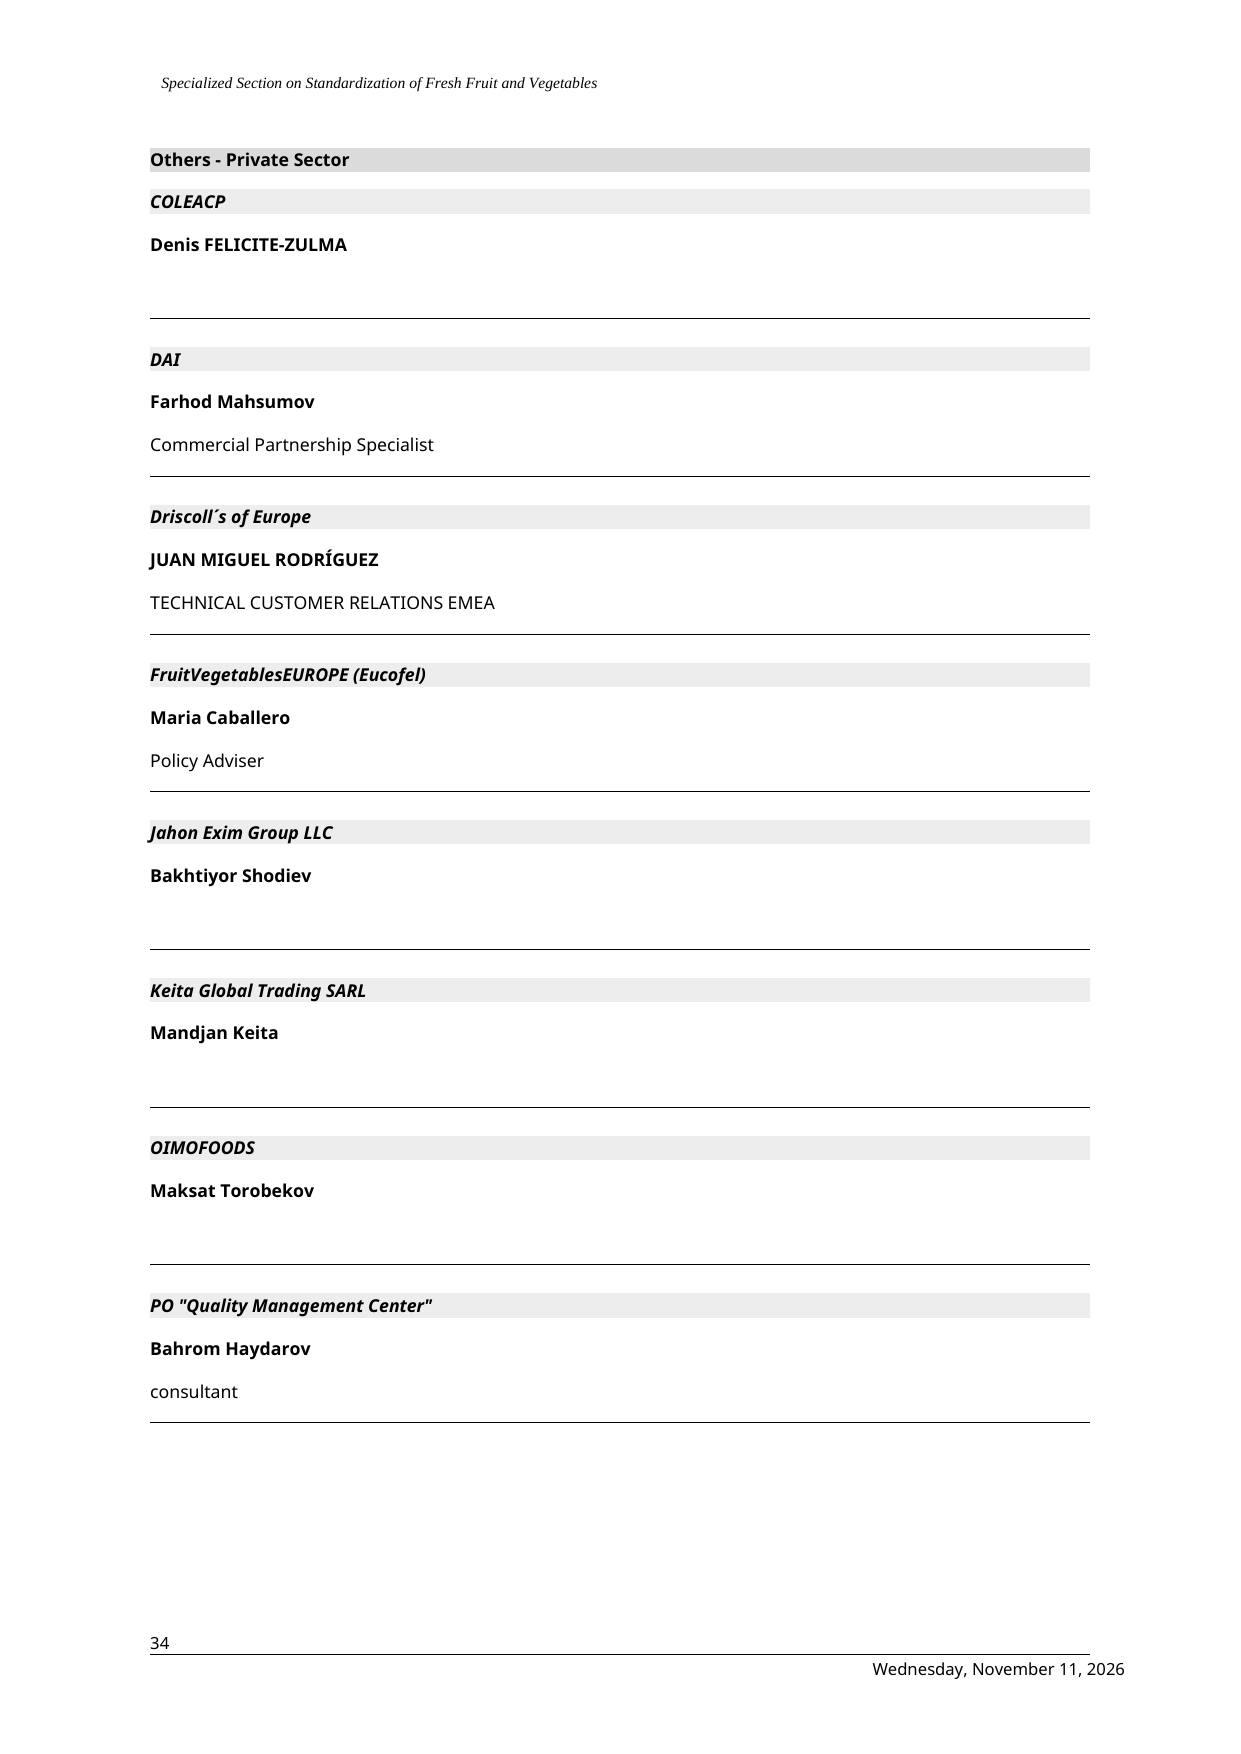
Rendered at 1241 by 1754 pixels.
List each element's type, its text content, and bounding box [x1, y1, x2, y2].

text Policy Adviser [150, 748, 1090, 772]
text FruitVegetablesEUROPE (Eucofel) [150, 663, 1090, 687]
text Maksat Torobekov [150, 1178, 1090, 1203]
text Maria Caballero [150, 705, 1090, 729]
text Farhod Mahsumov [150, 390, 1090, 414]
text Keita Global Trading SARL [150, 978, 1090, 1002]
text DAI [150, 347, 1090, 371]
text JUAN MIGUEL RODRÍGUEZ [150, 548, 1090, 572]
text Driscoll´s of Europe [150, 505, 1090, 529]
text Denis FELICITE-ZULMA [150, 232, 1090, 256]
text Mandjan Keita [150, 1021, 1090, 1045]
text COLEACP [150, 189, 1090, 214]
text TECHNICAL CUSTOMER RELATIONS EMEA [150, 591, 1090, 615]
text OIMOFOODS [150, 1136, 1090, 1160]
text Bakhtiyor Shodiev [150, 863, 1090, 887]
text Bahrom Haydarov [150, 1336, 1090, 1360]
text consultant [150, 1379, 1090, 1403]
text Others - Private Sector [150, 148, 1090, 172]
text Commercial Partnership Specialist [150, 433, 1090, 457]
text PO "Quality Management Center" [150, 1293, 1090, 1318]
text Jahon Exim Group LLC [150, 820, 1090, 844]
